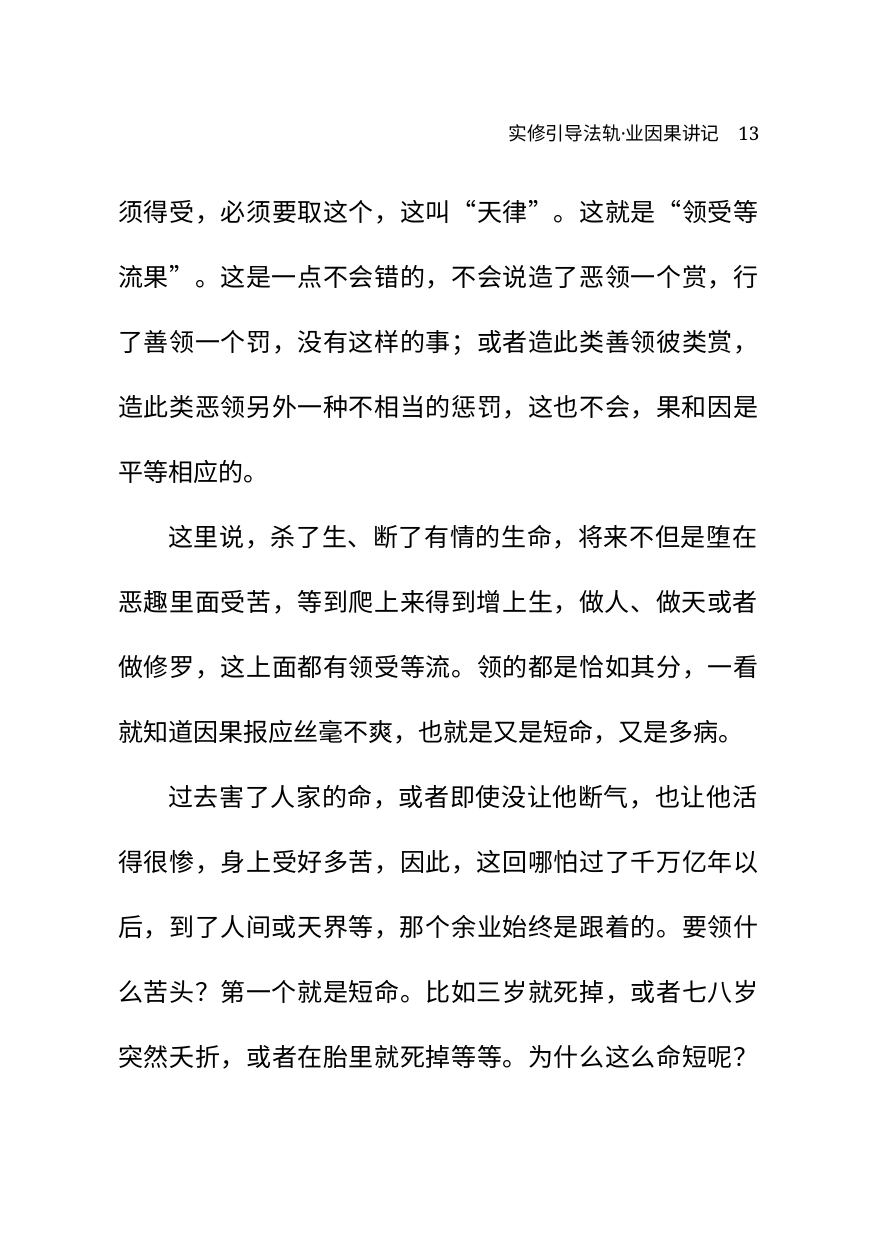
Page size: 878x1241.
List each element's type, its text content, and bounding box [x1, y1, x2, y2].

text 这里说，杀了生、断了有情的生命，将来不但是堕在恶趣里面受苦，等到爬上来得到增上生，做人、做天或者做修罗，这上面都有领受等流。领的都是恰如其分，一看就知道因果报应丝毫不爽，也就是又是短命，又是多病。 [118, 503, 759, 763]
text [118, 763, 759, 1088]
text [118, 178, 759, 503]
